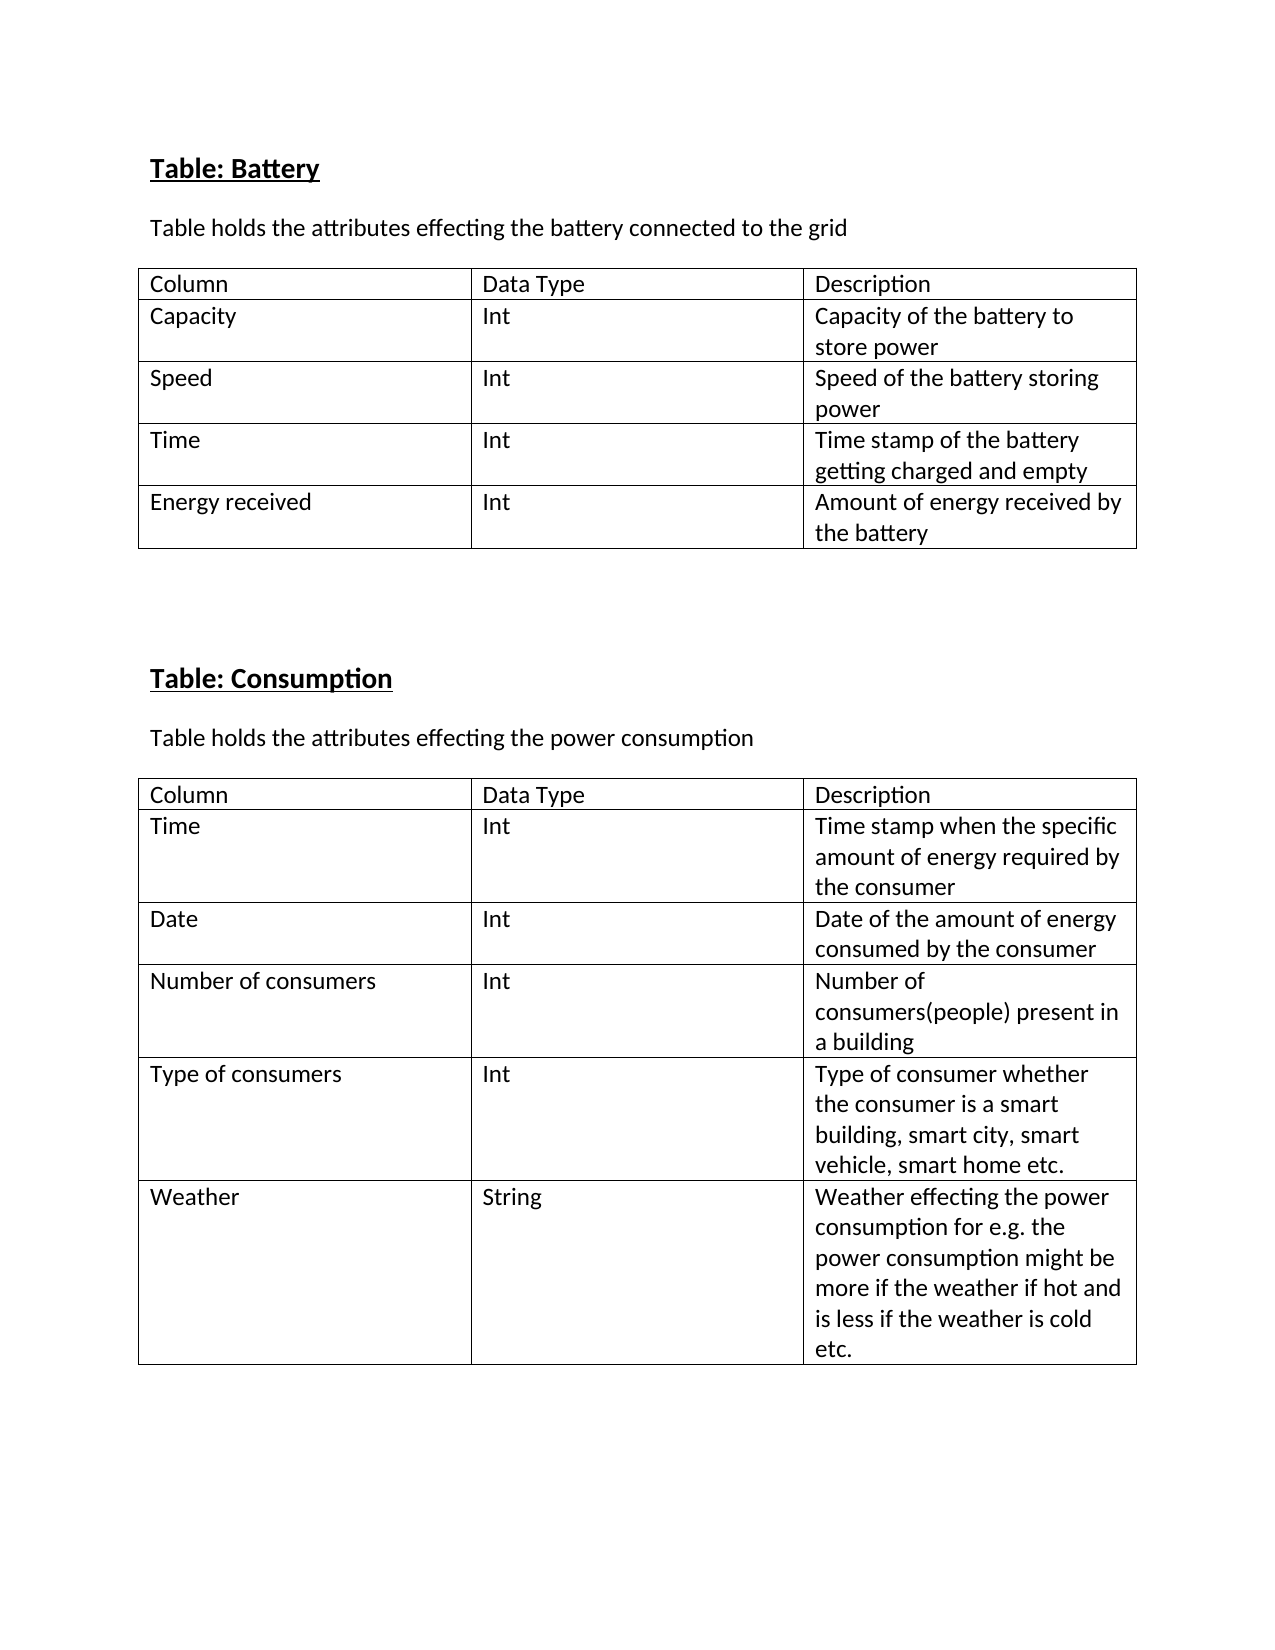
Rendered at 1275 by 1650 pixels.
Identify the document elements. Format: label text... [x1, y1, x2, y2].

table_cell Int [472, 810, 803, 902]
table_cell Energy received [139, 486, 471, 547]
table_cell Capacity of the battery to store power [804, 300, 1136, 361]
table_cell Int [472, 486, 803, 547]
table_cell Number of consumers(people) present in a building [804, 965, 1136, 1057]
table_cell String [472, 1181, 803, 1364]
table_cell Int [472, 1058, 803, 1180]
table_header Description [804, 779, 1136, 809]
table_cell Int [472, 903, 803, 964]
table_cell Capacity [139, 300, 471, 361]
table_cell Int [472, 424, 803, 485]
text Table: Consumption [150, 660, 1125, 696]
table_cell Int [472, 965, 803, 1057]
table_cell Time [139, 810, 471, 902]
table_header Column [139, 269, 471, 299]
table_cell Time stamp when the specific amount of energy required by the consumer [804, 810, 1136, 902]
table_cell Weather [139, 1181, 471, 1364]
table_cell Time [139, 424, 471, 485]
table_header Data Type [472, 779, 803, 809]
table_cell Speed of the battery storing power [804, 362, 1136, 423]
table_cell Int [472, 362, 803, 423]
table_cell Type of consumer whether the consumer is a smart building, smart city, smart vehicle, smart home etc. [804, 1058, 1136, 1180]
table_cell Type of consumers [139, 1058, 471, 1180]
table_cell Weather effecting the power consumption for e.g. the power consumption might be more if the weather if hot and is less if the weather is cold etc. [804, 1181, 1136, 1364]
text Table holds the attributes effecting the battery connected to the grid [150, 212, 1125, 242]
text Table: Battery [150, 150, 1125, 186]
table_cell Number of consumers [139, 965, 471, 1057]
text Table holds the attributes effecting the power consumption [150, 722, 1125, 752]
table_cell Amount of energy received by the battery [804, 486, 1136, 547]
table_header Data Type [472, 269, 803, 299]
table_cell Date of the amount of energy consumed by the consumer [804, 903, 1136, 964]
table_cell Time stamp of the battery getting charged and empty [804, 424, 1136, 485]
table_header Description [804, 269, 1136, 299]
table_header Column [139, 779, 471, 809]
table_cell Int [472, 300, 803, 361]
table_cell Speed [139, 362, 471, 423]
table_cell Date [139, 903, 471, 964]
